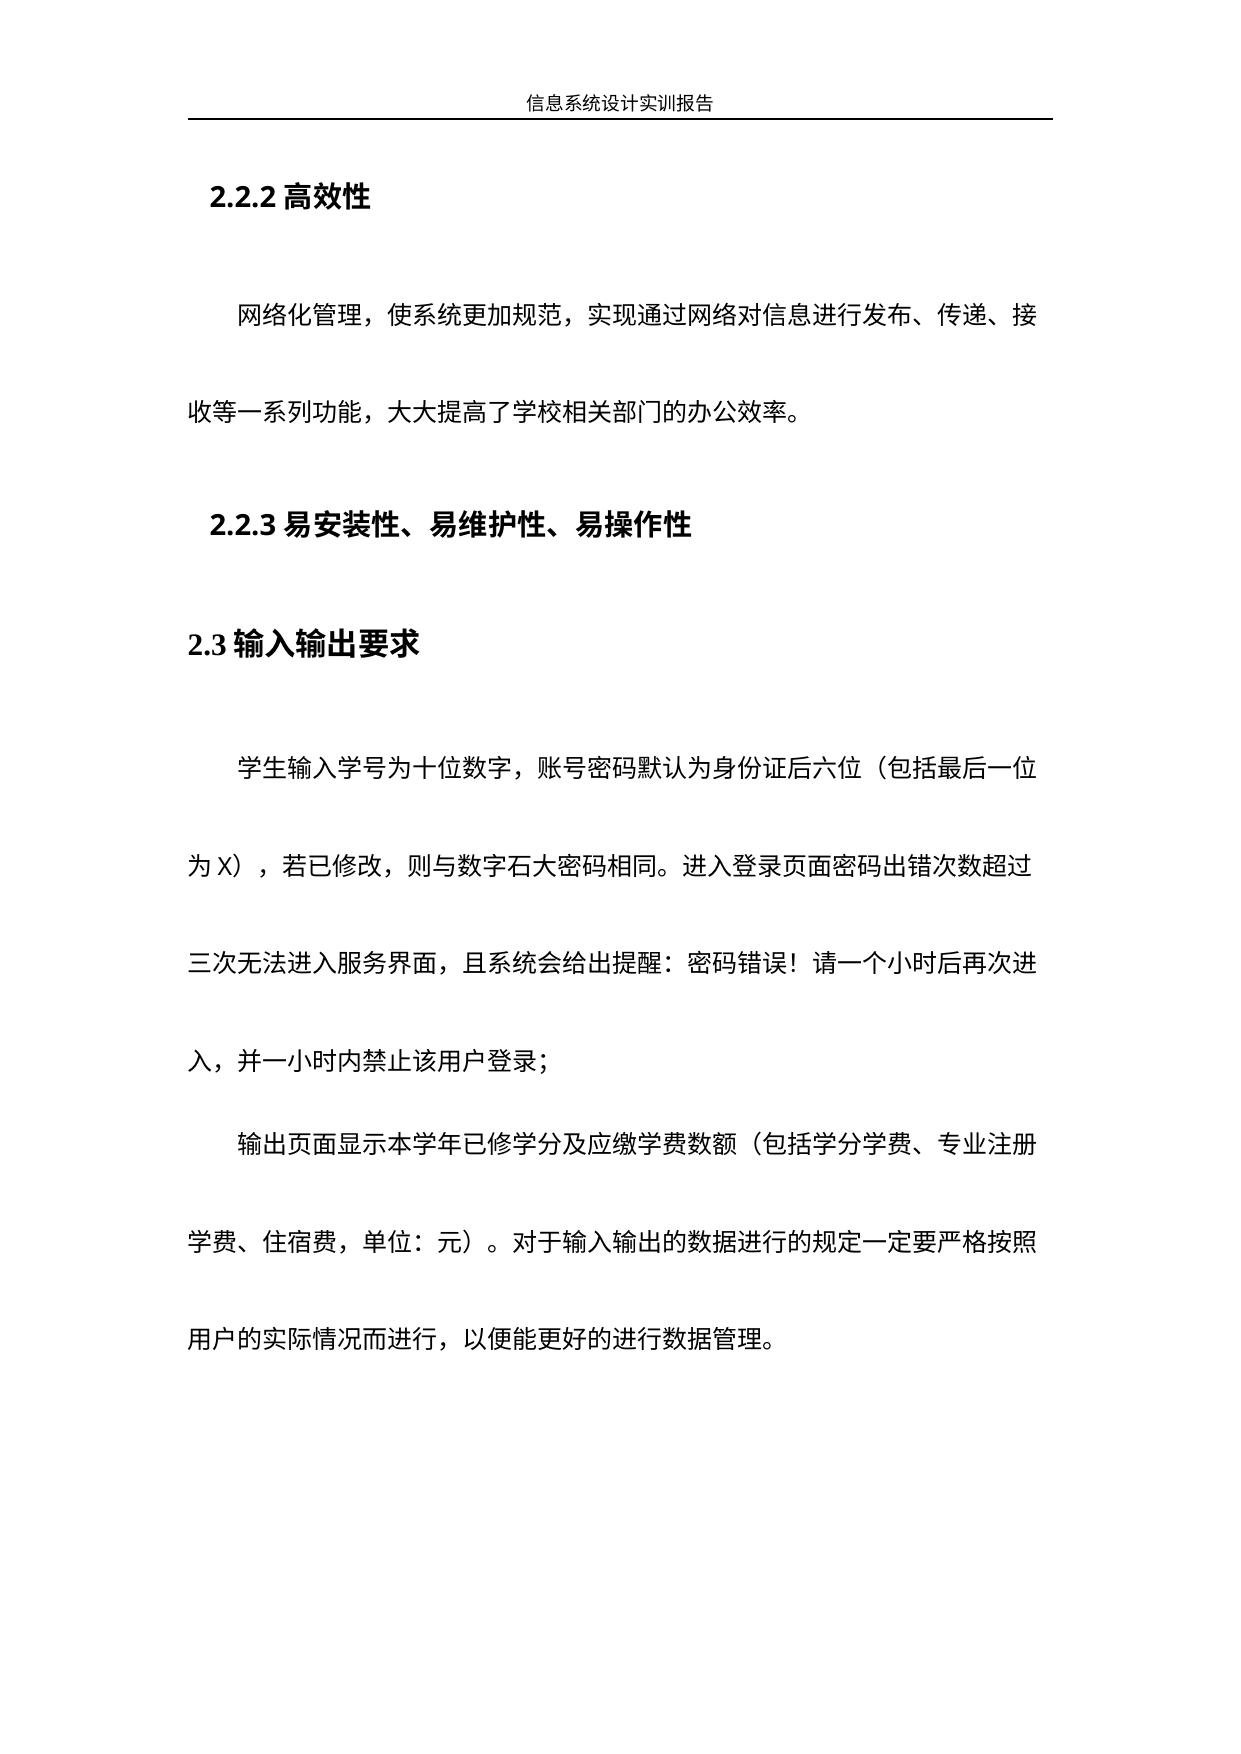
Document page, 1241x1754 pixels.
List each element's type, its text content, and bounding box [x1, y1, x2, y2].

text 2.2.2 高效性 [209, 162, 1053, 227]
text 网络化管理，使系统更加规范，实现通过网络对信息进行发布、传递、接收等一系列功能，大大提高了学校相关部门的办公效率。 [187, 281, 1053, 443]
text 学生输入学号为十位数字，账号密码默认为身份证后六位（包括最后一位为X），若已修改，则与数字石大密码相同。进入登录页面密码出错次数超过三次无法进入服务界面，且系统会给出提醒：密码错误！请一个小时后再次进入，并一小时内禁止该用户登录； [187, 734, 1053, 1092]
text 2.3输入输出要求 [187, 609, 1053, 674]
text 2.2.3 易安装性、易维护性、易操作性 [209, 491, 1053, 556]
text 输出页面显示本学年已修学分及应缴学费数额（包括学分学费、专业注册学费、住宿费，单位：元）。对于输入输出的数据进行的规定一定要严格按照用户的实际情况而进行，以便能更好的进行数据管理。 [187, 1110, 1053, 1370]
